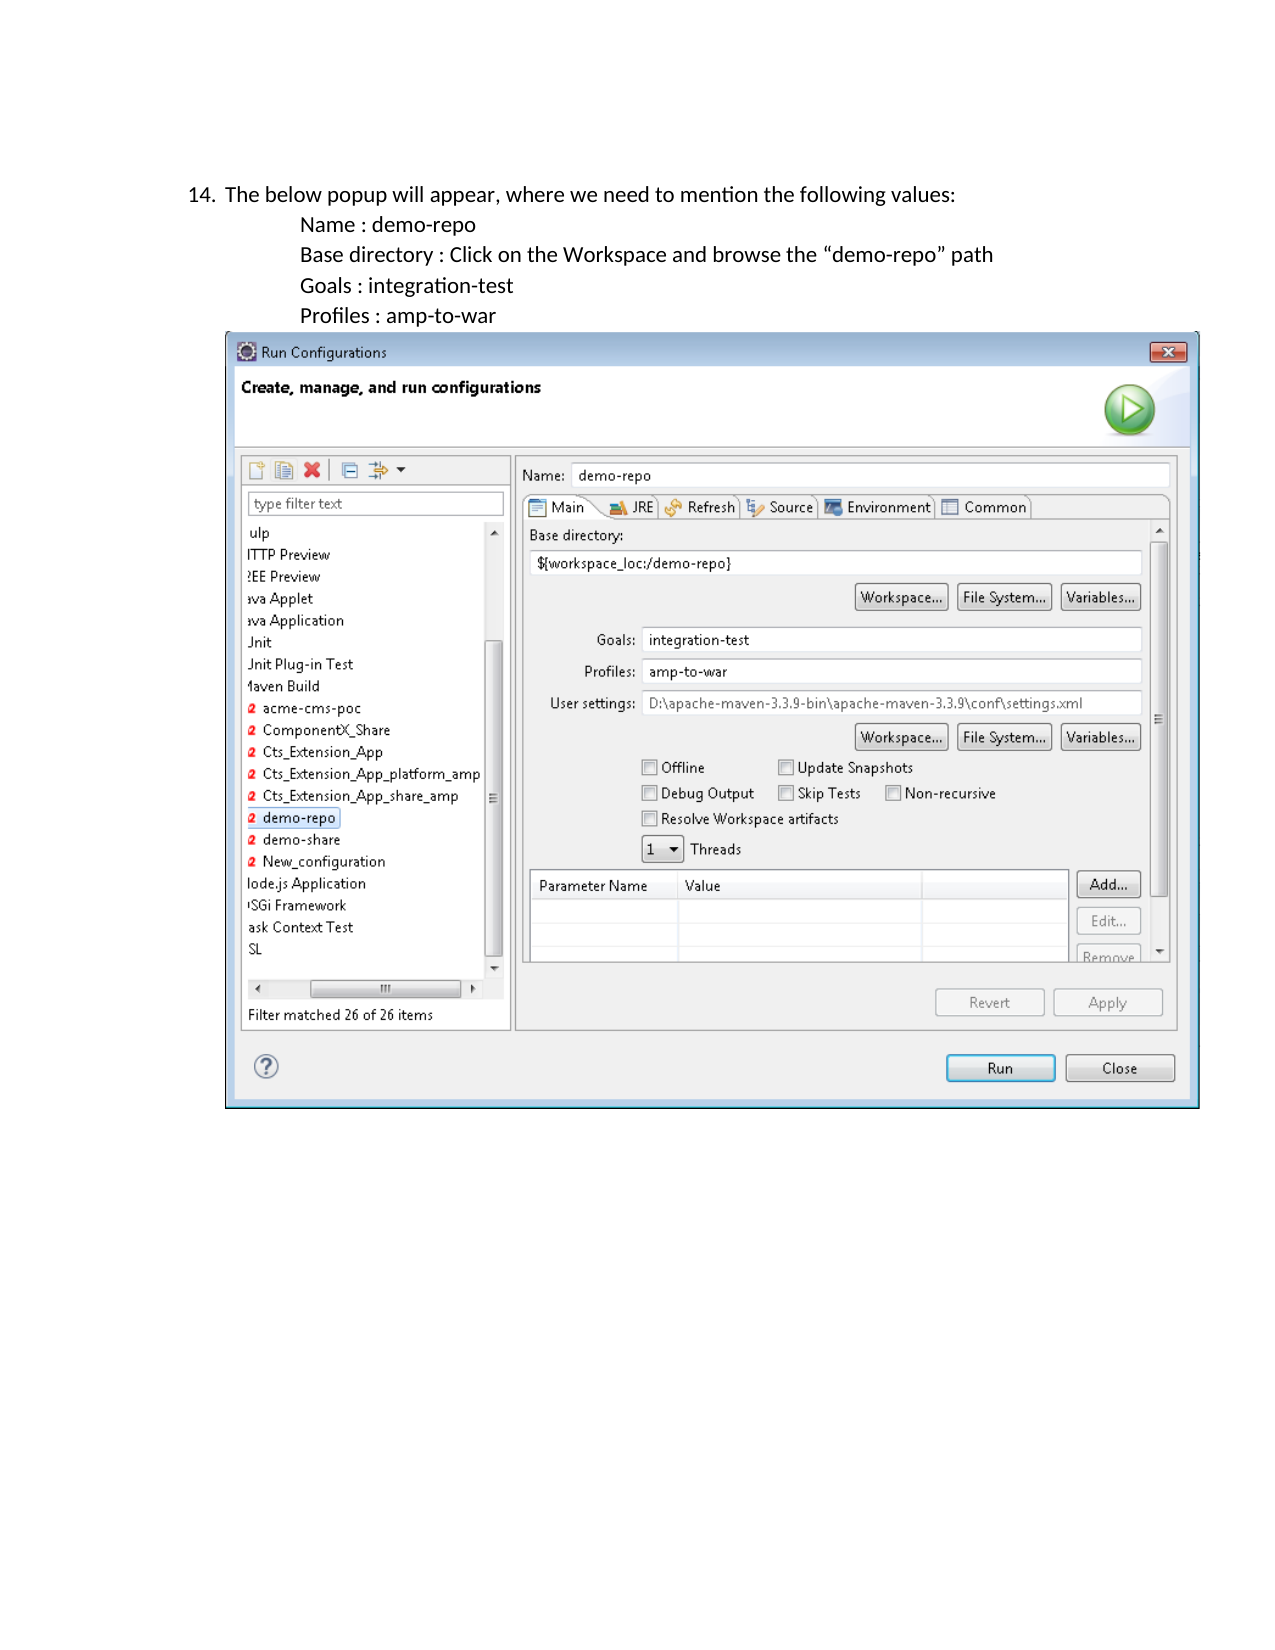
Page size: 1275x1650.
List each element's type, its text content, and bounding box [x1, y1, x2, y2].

picture [225, 331, 1200, 1109]
